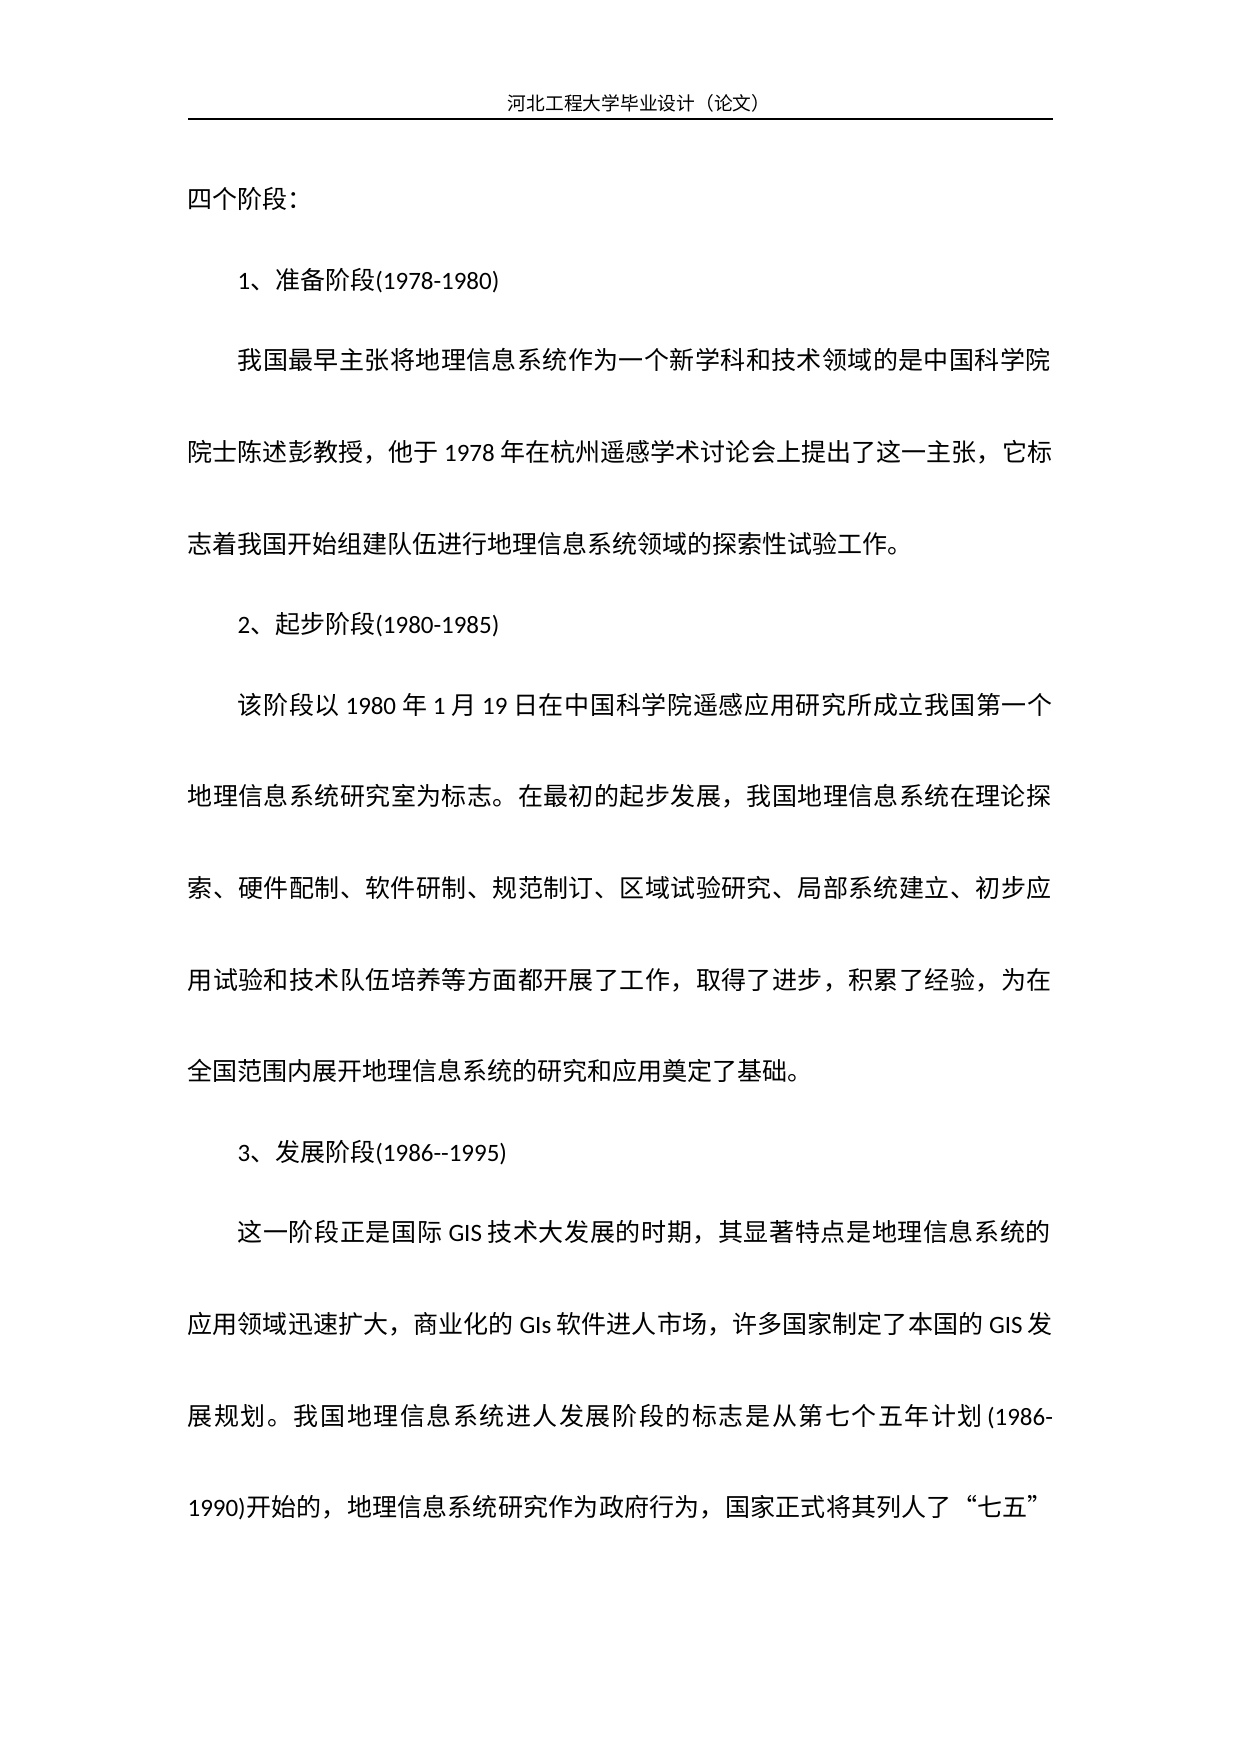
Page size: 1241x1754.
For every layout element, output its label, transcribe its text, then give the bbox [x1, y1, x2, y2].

text 我国最早主张将地理信息系统作为一个新学科和技术领域的是中国科学院院士陈述彭教授，他于1978年在杭州遥感学术讨论会上提出了这一主张，它标志着我国开始组建队伍进行地理信息系统领域的探索性试验工作。 [187, 325, 1053, 576]
text 3、发展阶段(1986--1995) [187, 1116, 1053, 1184]
text 该阶段以1980年1月19日在中国科学院遥感应用研究所成立我国第一个地理信息系统研究室为标志。在最初的起步发展，我国地理信息系统在理论探索、硬件配制、软件研制、规范制订、区域试验研究、局部系统建立、初步应用试验和技术队伍培养等方面都开展了工作，取得了进步，积累了经验，为在全国范围内展开地理信息系统的研究和应用奠定了基础。 [187, 669, 1053, 1104]
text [187, 1197, 1053, 1540]
text 1、准备阶段(1978-1980) [187, 244, 1053, 312]
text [187, 164, 1053, 232]
text 2、起步阶段(1980-1985) [187, 589, 1053, 657]
